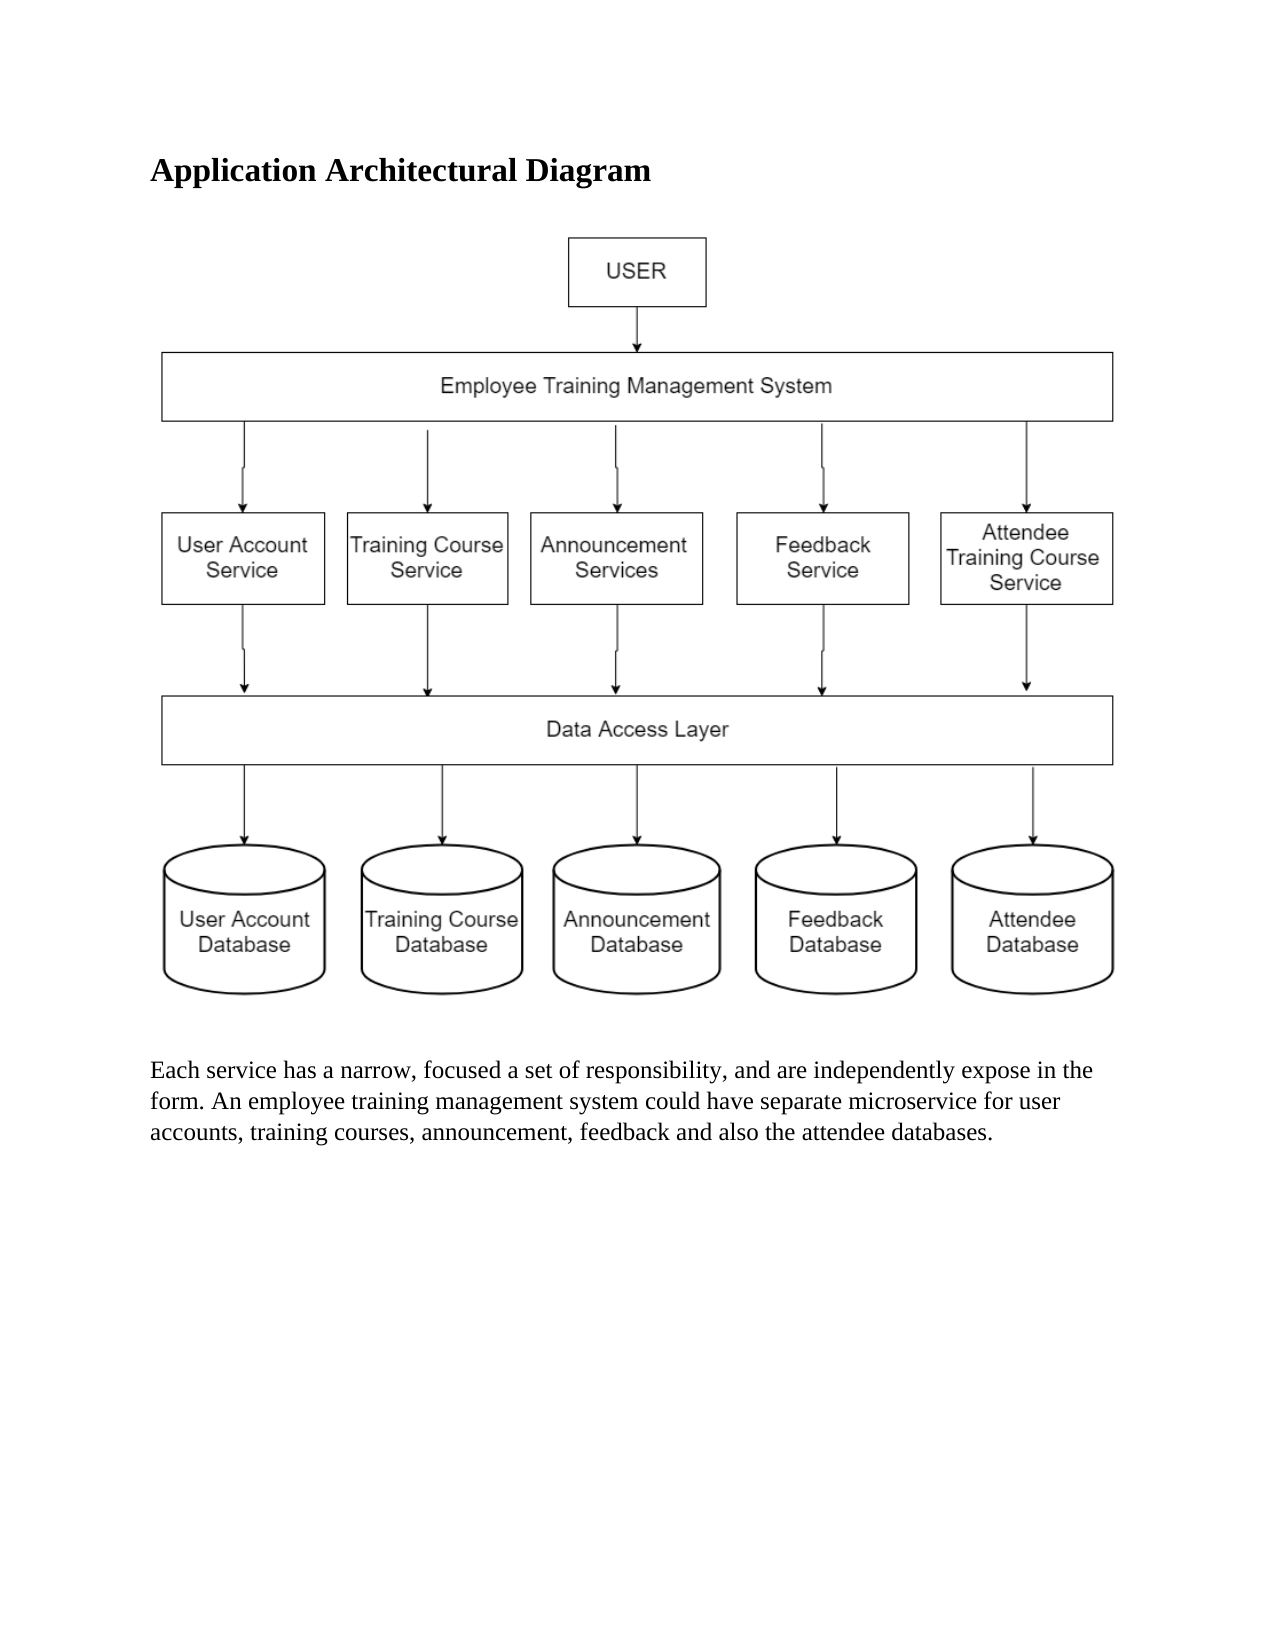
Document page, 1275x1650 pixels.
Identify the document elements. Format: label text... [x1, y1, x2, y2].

text Application Architectural Diagram [150, 150, 1125, 188]
text Each service has a narrow, focused a set of responsibility, and are independently expose in the form. An employee training management system could have separate microservice for user accounts, training courses, announcement, feedback and also the attendee databases. [150, 1055, 1125, 1146]
picture [150, 226, 1125, 1007]
